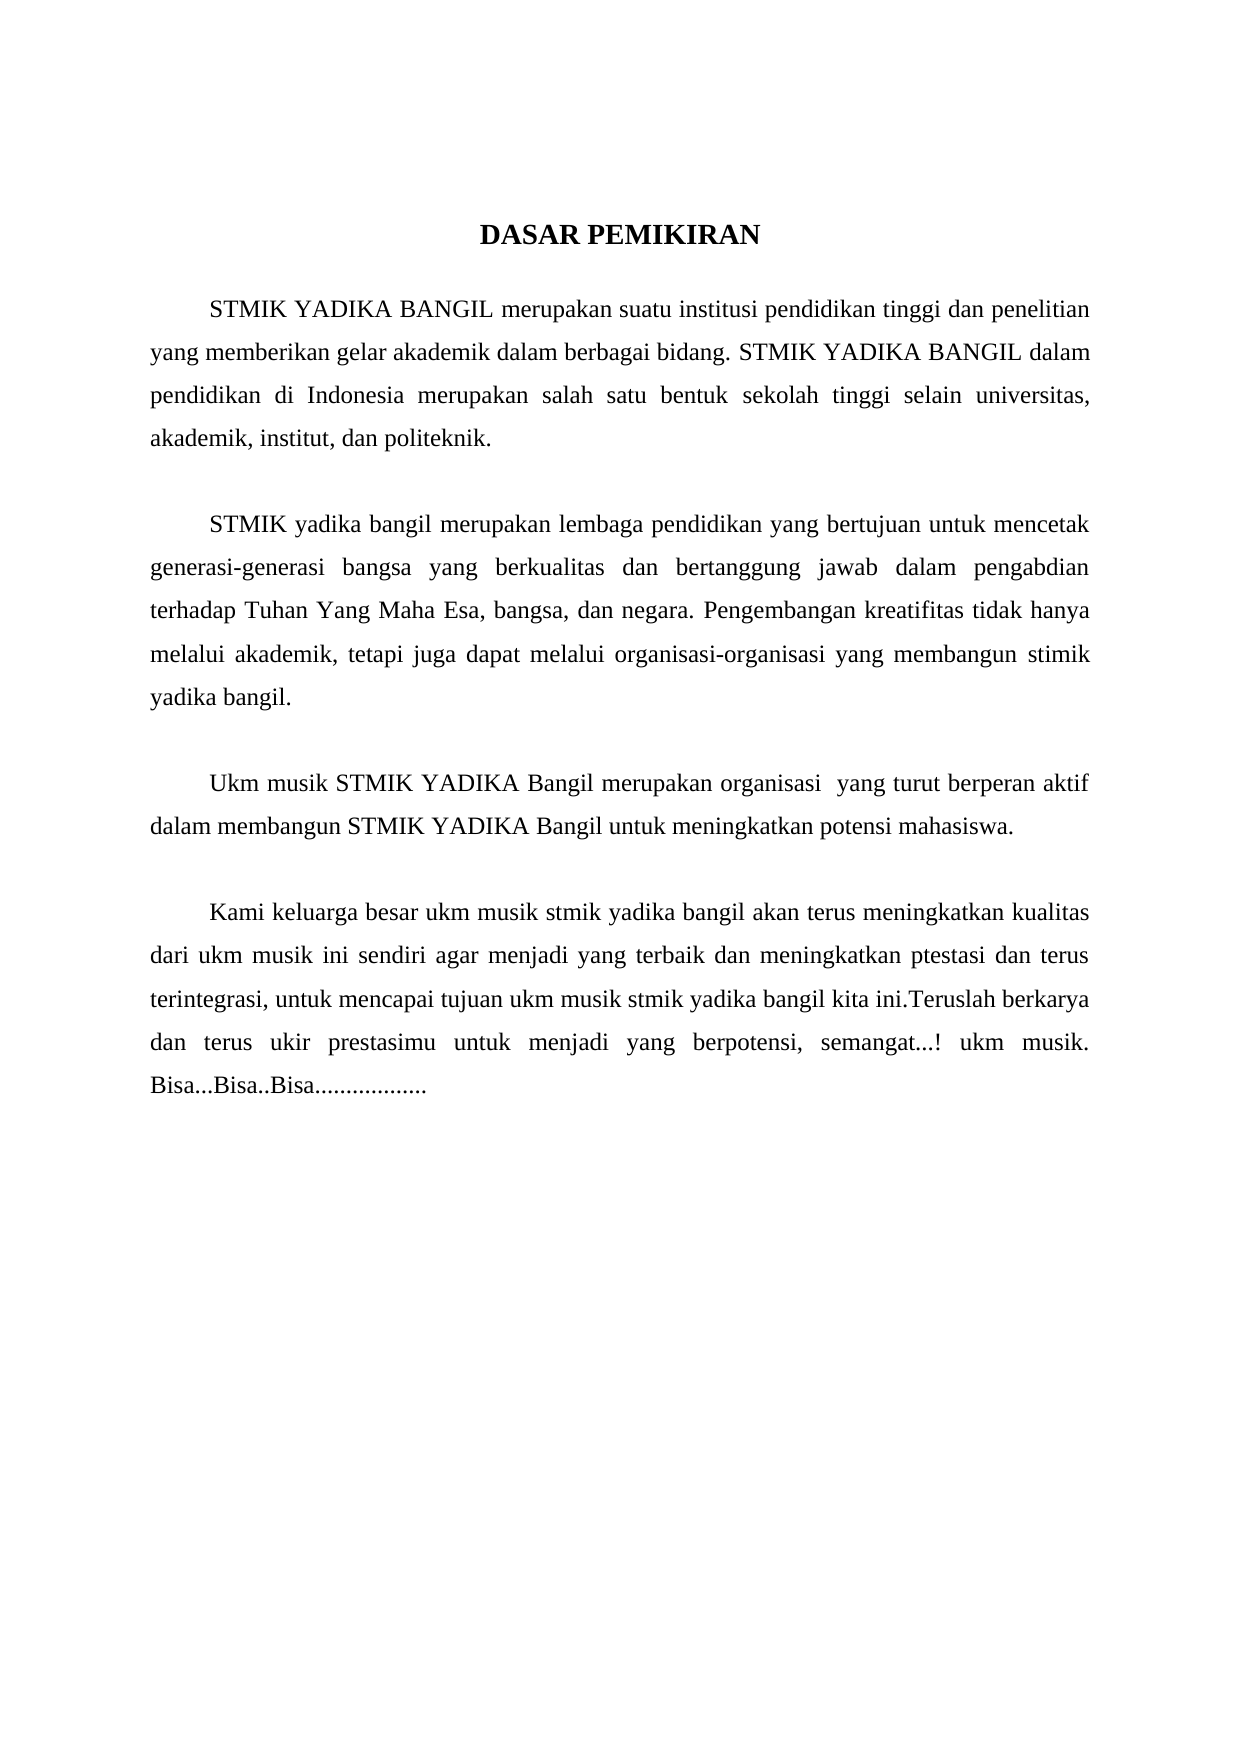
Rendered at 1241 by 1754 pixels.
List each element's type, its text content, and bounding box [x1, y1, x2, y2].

text DASAR PEMIKIRAN [150, 217, 1090, 251]
text Kami keluarga besar ukm musik stmik yadika bangil akan terus meningkatkan kualitas dari ukm musik ini sendiri agar menjadi yang terbaik dan meningkatkan ptestasi dan terus terintegrasi, untuk mencapai tujuan ukm musik stmik yadika bangil kita ini.Teruslah berkarya dan terus ukir prestasimu untuk menjadi yang berpotensi, semangat...! ukm musik. Bisa...Bisa..Bisa.................. [150, 897, 1090, 1099]
text STMIK yadika bangil merupakan lembaga pendidikan yang bertujuan untuk mencetak generasi-generasi bangsa yang berkualitas dan bertanggung jawab dalam pengabdian terhadap Tuhan Yang Maha Esa, bangsa, dan negara. Pengembangan kreatifitas tidak hanya melalui akademik, tetapi juga dapat melalui organisasi-organisasi yang membangun stimik yadika bangil. [150, 509, 1090, 711]
text Ukm musik STMIK YADIKA Bangil merupakan organisasi yang turut berperan aktif dalam membangun STMIK YADIKA Bangil untuk meningkatkan potensi mahasiswa. [150, 768, 1090, 840]
text STMIK YADIKA BANGIL merupakan suatu institusi pendidikan tinggi dan penelitian yang memberikan gelar akademik dalam berbagai bidang. STMIK YADIKA BANGIL dalam pendidikan di Indonesia merupakan salah satu bentuk sekolah tinggi selain universitas, akademik, institut, dan politeknik. [150, 294, 1090, 452]
